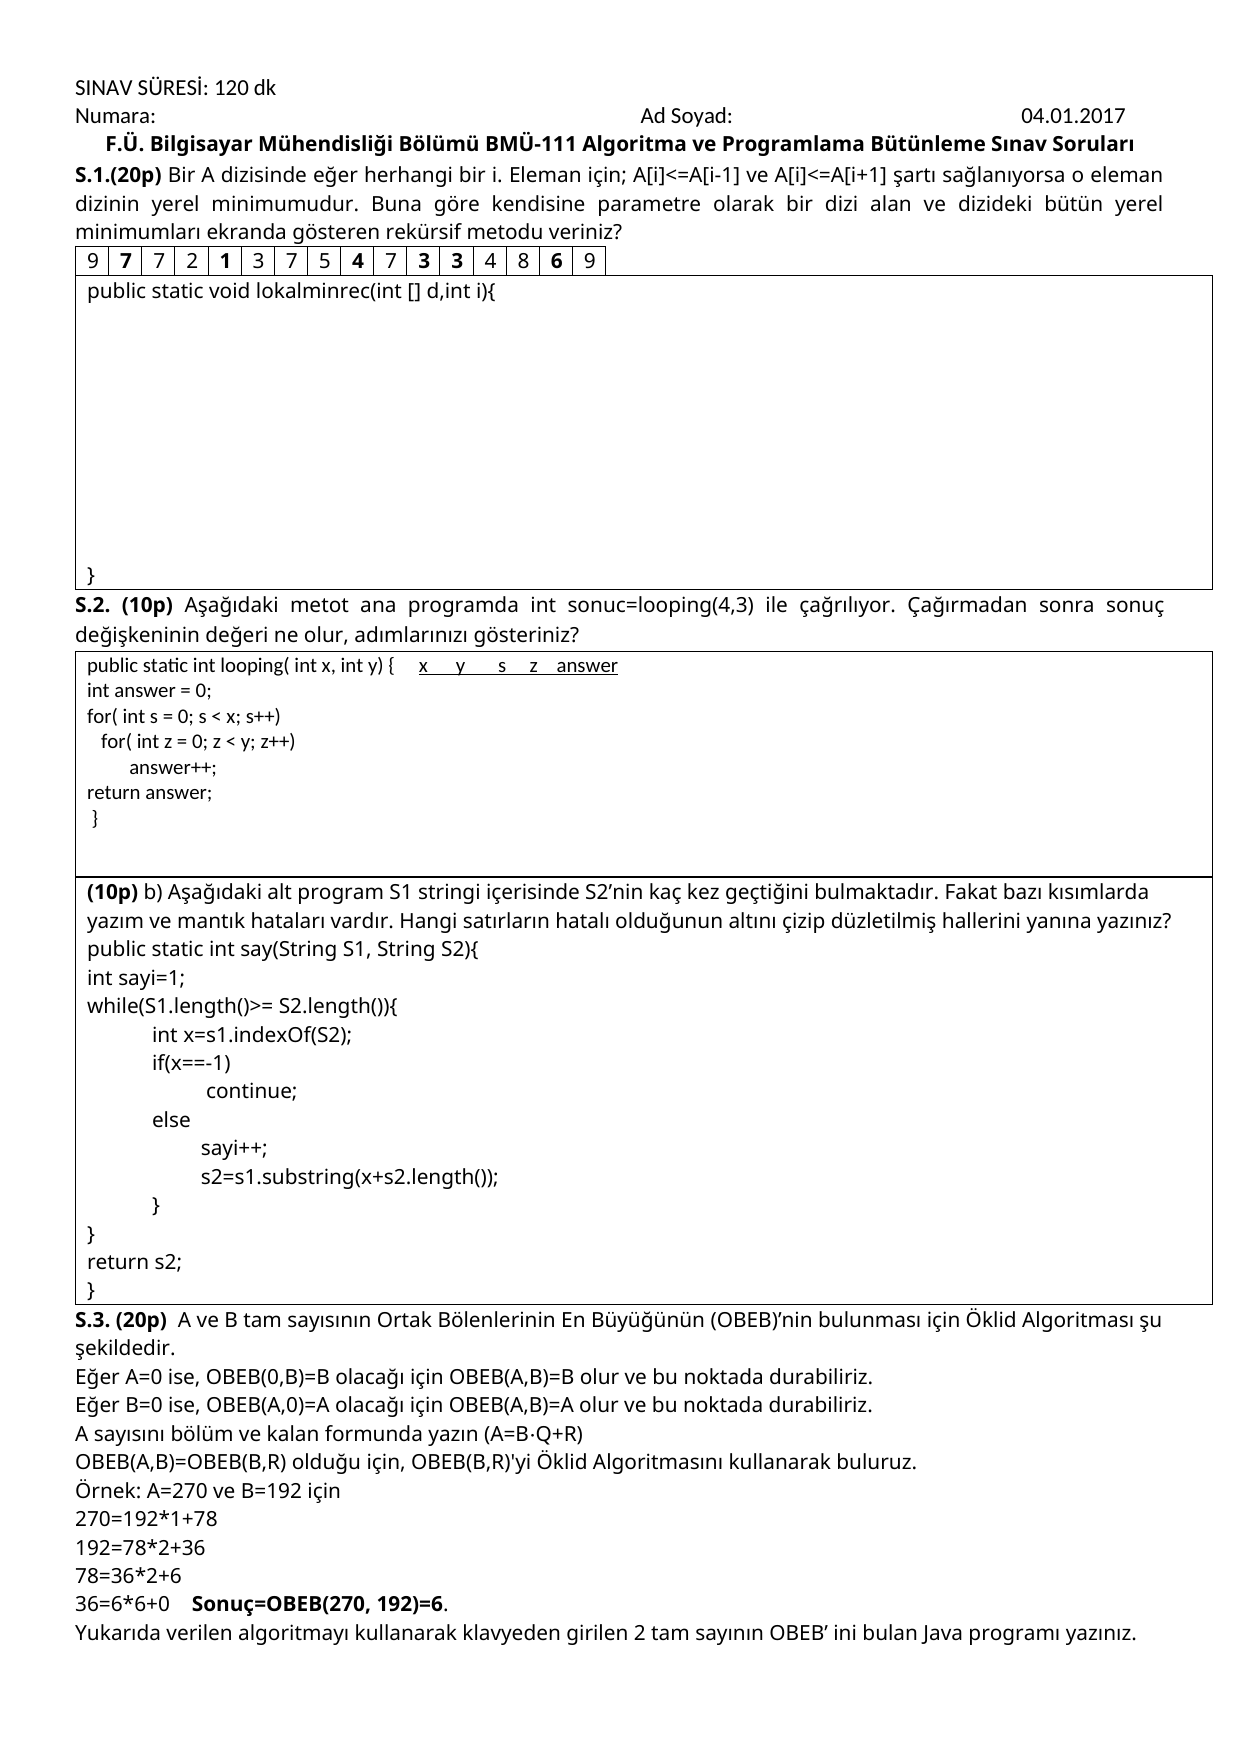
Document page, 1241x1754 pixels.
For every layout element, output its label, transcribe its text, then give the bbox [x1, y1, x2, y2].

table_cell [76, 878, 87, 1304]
table_header 1 [209, 247, 241, 275]
table_header 2 [175, 247, 208, 275]
table_header 7 [142, 247, 174, 275]
table_header 5 [308, 247, 340, 275]
table_header public static int looping( int x, int y) { x y s z answer int answer = 0; for( int s = 0; s < x; s++) for( int z = 0; z < y; z++) answer++; return answer; } [76, 652, 1212, 876]
text 36=6*6+0 Sonuç=OBEB(270, 192)=6. [75, 1589, 1165, 1618]
table_cell public static void lokalminrec(int [] d,int i){ } [76, 276, 1212, 589]
text A sayısını bölüm ve kalan formunda yazın (A=B⋅Q+R) [75, 1419, 1165, 1447]
text 78=36*2+6 [75, 1561, 1165, 1589]
text Örnek: A=270 ve B=192 için [75, 1476, 1165, 1504]
text S.3. (20p) A ve B tam sayısının Ortak Bölenlerinin En Büyüğünün (OBEB)’nin bulunması için Öklid Algoritması şu şekildedir. [75, 1305, 1165, 1362]
text S.2. (10p) Aşağıdaki metot ana programda int sonuc=looping(4,3) ile çağrılıyor. Çağırmadan sonra sonuç değişkeninin değeri ne olur, adımlarınızı gösteriniz? [75, 590, 1165, 649]
table_header 4 [474, 247, 506, 275]
table_header 7 [275, 247, 307, 275]
table_header 8 [507, 247, 539, 275]
text S.1.(20p) Bir A dizisinde eğer herhangi bir i. Eleman için; A[i]<=A[i-1] ve A[i]<=A[i+1] şartı sağlanıyorsa o eleman dizinin yerel minimumudur. Buna göre kendisine parametre olarak bir dizi alan ve dizideki bütün yerel minimumları ekranda gösteren rekürsif metodu veriniz? [75, 160, 1165, 246]
table_header 3 [440, 247, 473, 275]
table_header 7 [374, 247, 406, 275]
text 192=78*2+36 [75, 1533, 1165, 1561]
table_header 7 [109, 247, 141, 275]
text OBEB(A,B)=OBEB(B,R) olduğu için, OBEB(B,R)'yi Öklid Algoritmasını kullanarak buluruz. [75, 1447, 1165, 1476]
table_header 9 [573, 247, 605, 275]
text 270=192*1+78 [75, 1504, 1165, 1533]
text Eğer B=0 ise, OBEB(A,0)=A olacağı için OBEB(A,B)=A olur ve bu noktada durabiliriz. [75, 1390, 1165, 1419]
table_header 3 [407, 247, 439, 275]
text Eğer A=0 ise, OBEB(0,B)=B olacağı için OBEB(A,B)=B olur ve bu noktada durabiliriz. [75, 1362, 1165, 1390]
table_header 9 [76, 247, 108, 275]
table_header 3 [242, 247, 274, 275]
text Yukarıda verilen algoritmayı kullanarak klavyeden girilen 2 tam sayının OBEB’ ini bulan Java programı yazınız. [75, 1618, 1165, 1646]
table_header 4 [341, 247, 373, 275]
table_header 6 [540, 247, 572, 275]
text F.Ü. Bilgisayar Mühendisliği Bölümü BMÜ-111 Algoritma ve Programlama Bütünleme Sınav Soruları [75, 129, 1165, 158]
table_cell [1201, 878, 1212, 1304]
